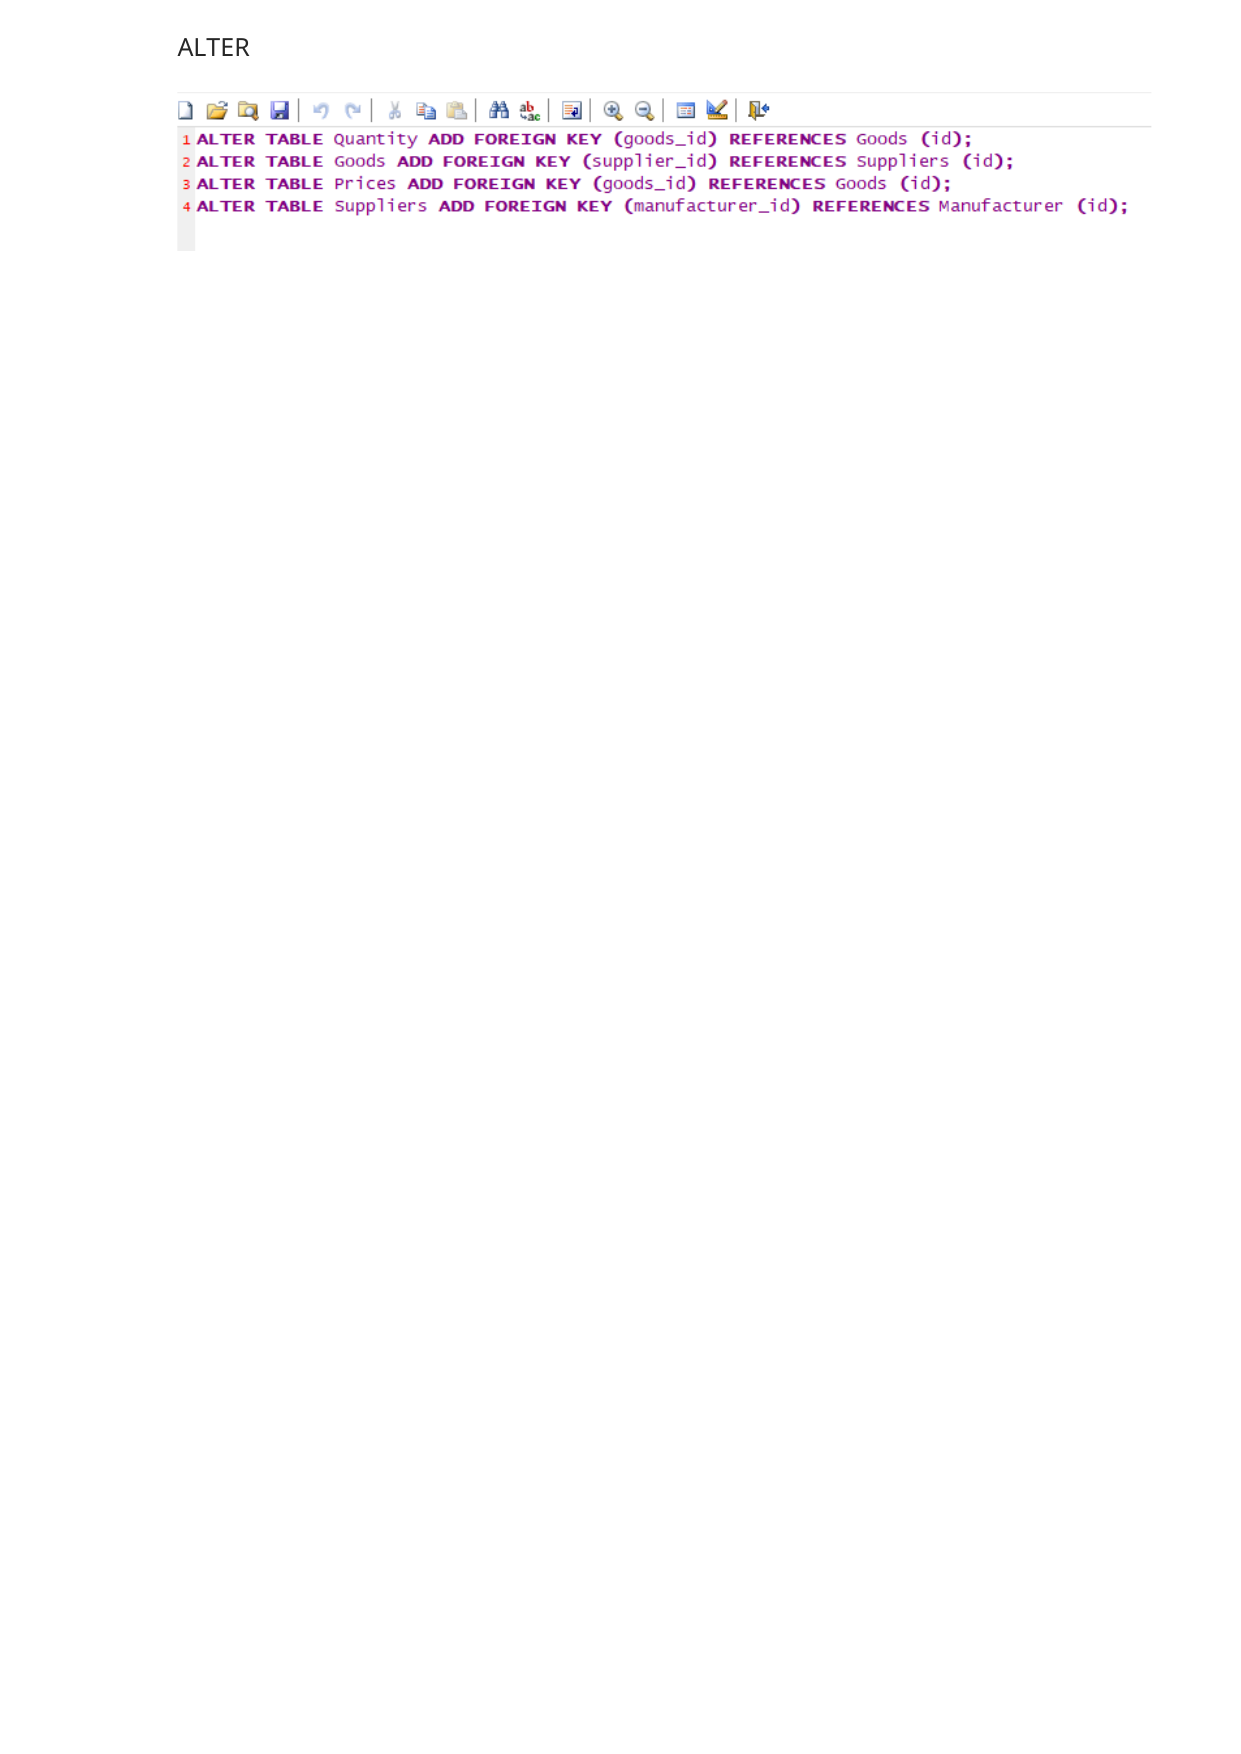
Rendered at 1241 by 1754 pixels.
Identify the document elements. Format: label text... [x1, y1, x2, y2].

text ALTER [177, 29, 1152, 64]
picture [177, 92, 1152, 251]
